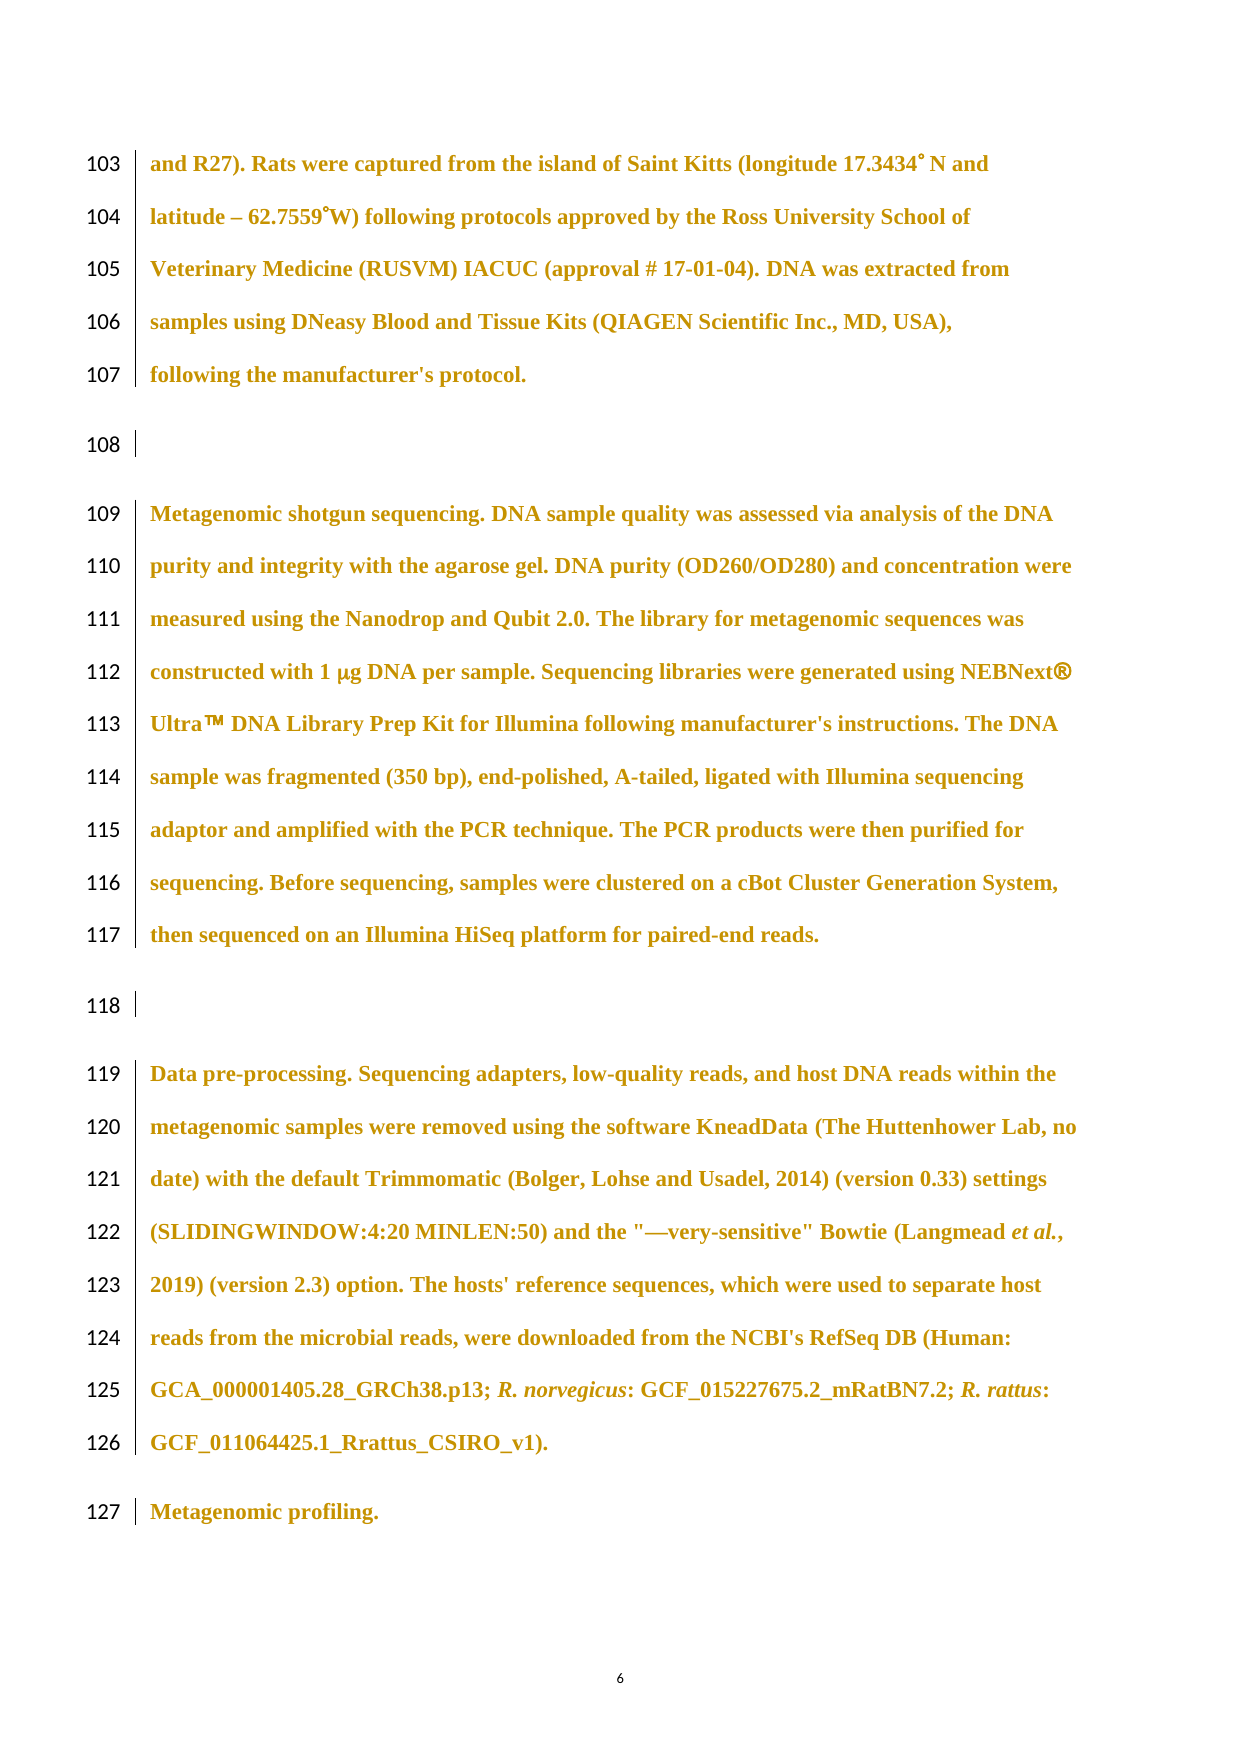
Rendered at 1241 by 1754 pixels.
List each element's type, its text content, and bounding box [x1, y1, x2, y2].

text Metagenomic shotgun sequencing. DNA sample quality was assessed via analysis of the DNA purity and integrity with the agarose gel. DNA purity (OD260/OD280) and concentration were measured using the Nanodrop and Qubit 2.0. The library for metagenomic sequences was constructed with 1 g DNA per sample. Sequencing libraries were generated using NEBNext Ultra DNA Library Prep Kit for Illumina following manufacturer's instructions. The DNA sample was fragmented (350 bp), end-polished, A-tailed, ligated with Illumina sequencing adaptor and amplified with the PCR technique. The PCR products were then purified for sequencing. Before sequencing, samples were clustered on a cBot Cluster Generation System, then sequenced on an Illumina HiSeq platform for paired-end reads. [150, 499, 1090, 948]
text Data pre-processing. Sequencing adapters, low-quality reads, and host DNA reads within the metagenomic samples were removed using the software KneadData (The Huttenhower Lab, no date) with the default Trimmomatic (Bolger, Lohse and Usadel, 2014) (version 0.33) settings (SLIDINGWINDOW:4:20 MINLEN:50) and the "—very-sensitive" Bowtie (Langmead et al., 2019) (version 2.3) option. The hosts' reference sequences, which were used to separate host reads from the microbial reads, were downloaded from the NCBI's RefSeq DB (Human: GCA_000001405.28_GRCh38.p13; R. norvegicus: GCF_015227675.2_mRatBN7.2; R. rattus: GCF_011064425.1_Rrattus_CSIRO_v1). [150, 1060, 1090, 1455]
text Metagenomic profiling. [150, 1498, 1090, 1525]
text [150, 150, 1040, 387]
